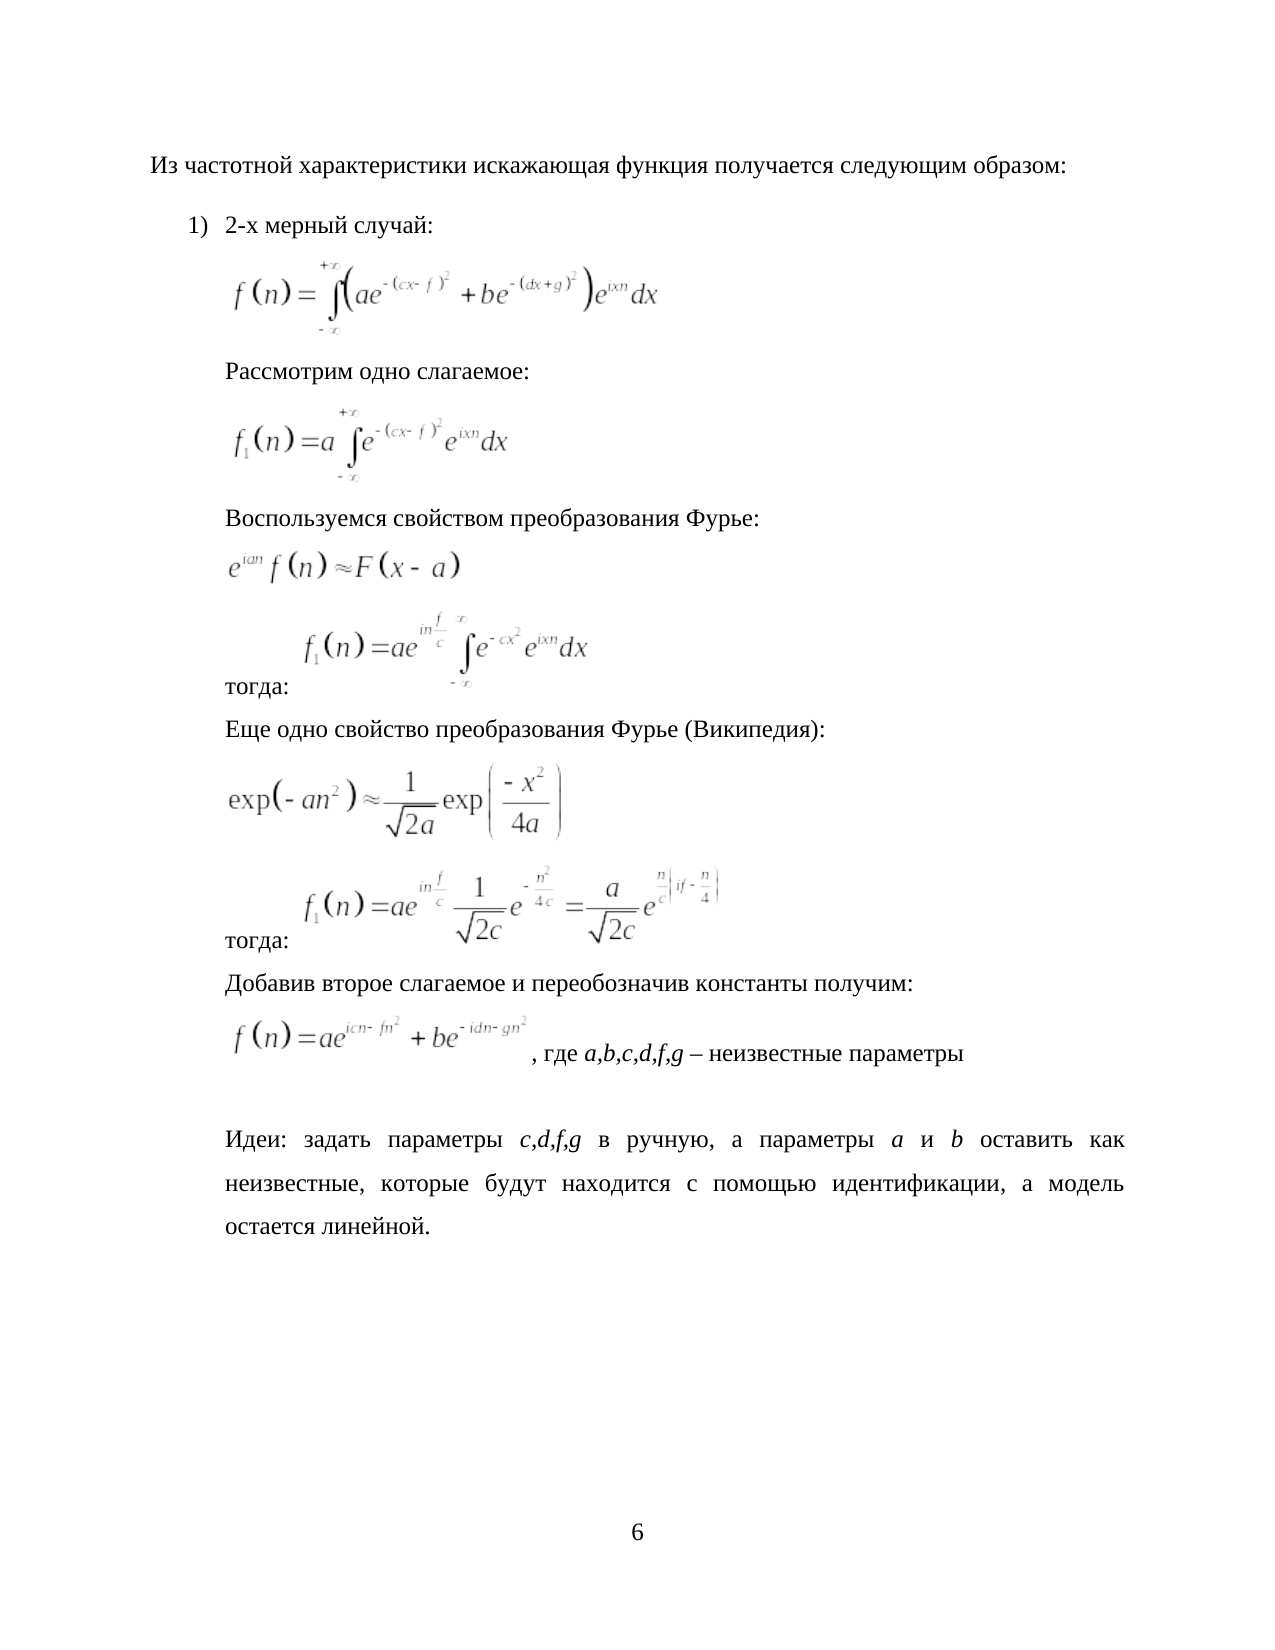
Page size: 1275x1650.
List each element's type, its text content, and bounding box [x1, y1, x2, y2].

list Добавив второе слагаемое и переобозначив константы получим: [225, 968, 1125, 997]
text Из частотной характеристики искажающая функция получается следующим образом: [150, 150, 1125, 179]
list , где a,b,c,d,f,g – неизвестные параметры [225, 1012, 1125, 1067]
list Еще одно свойство преобразования Фурье (Википедия): [225, 714, 1125, 743]
list 2-х мерный случай: [187, 210, 1125, 238]
list Идеи: задать параметры c,d,f,g в ручную, а параметры a и b оставить как неизвестные, которые будут находится с помощью идентификации, а модель остается линейной. [225, 1124, 1125, 1239]
list тогда: [225, 861, 1125, 954]
list Рассмотрим одно слагаемое: [225, 356, 1125, 385]
list Воспользуемся свойством преобразования Фурье: [225, 503, 1125, 532]
list тогда: [225, 606, 1125, 700]
